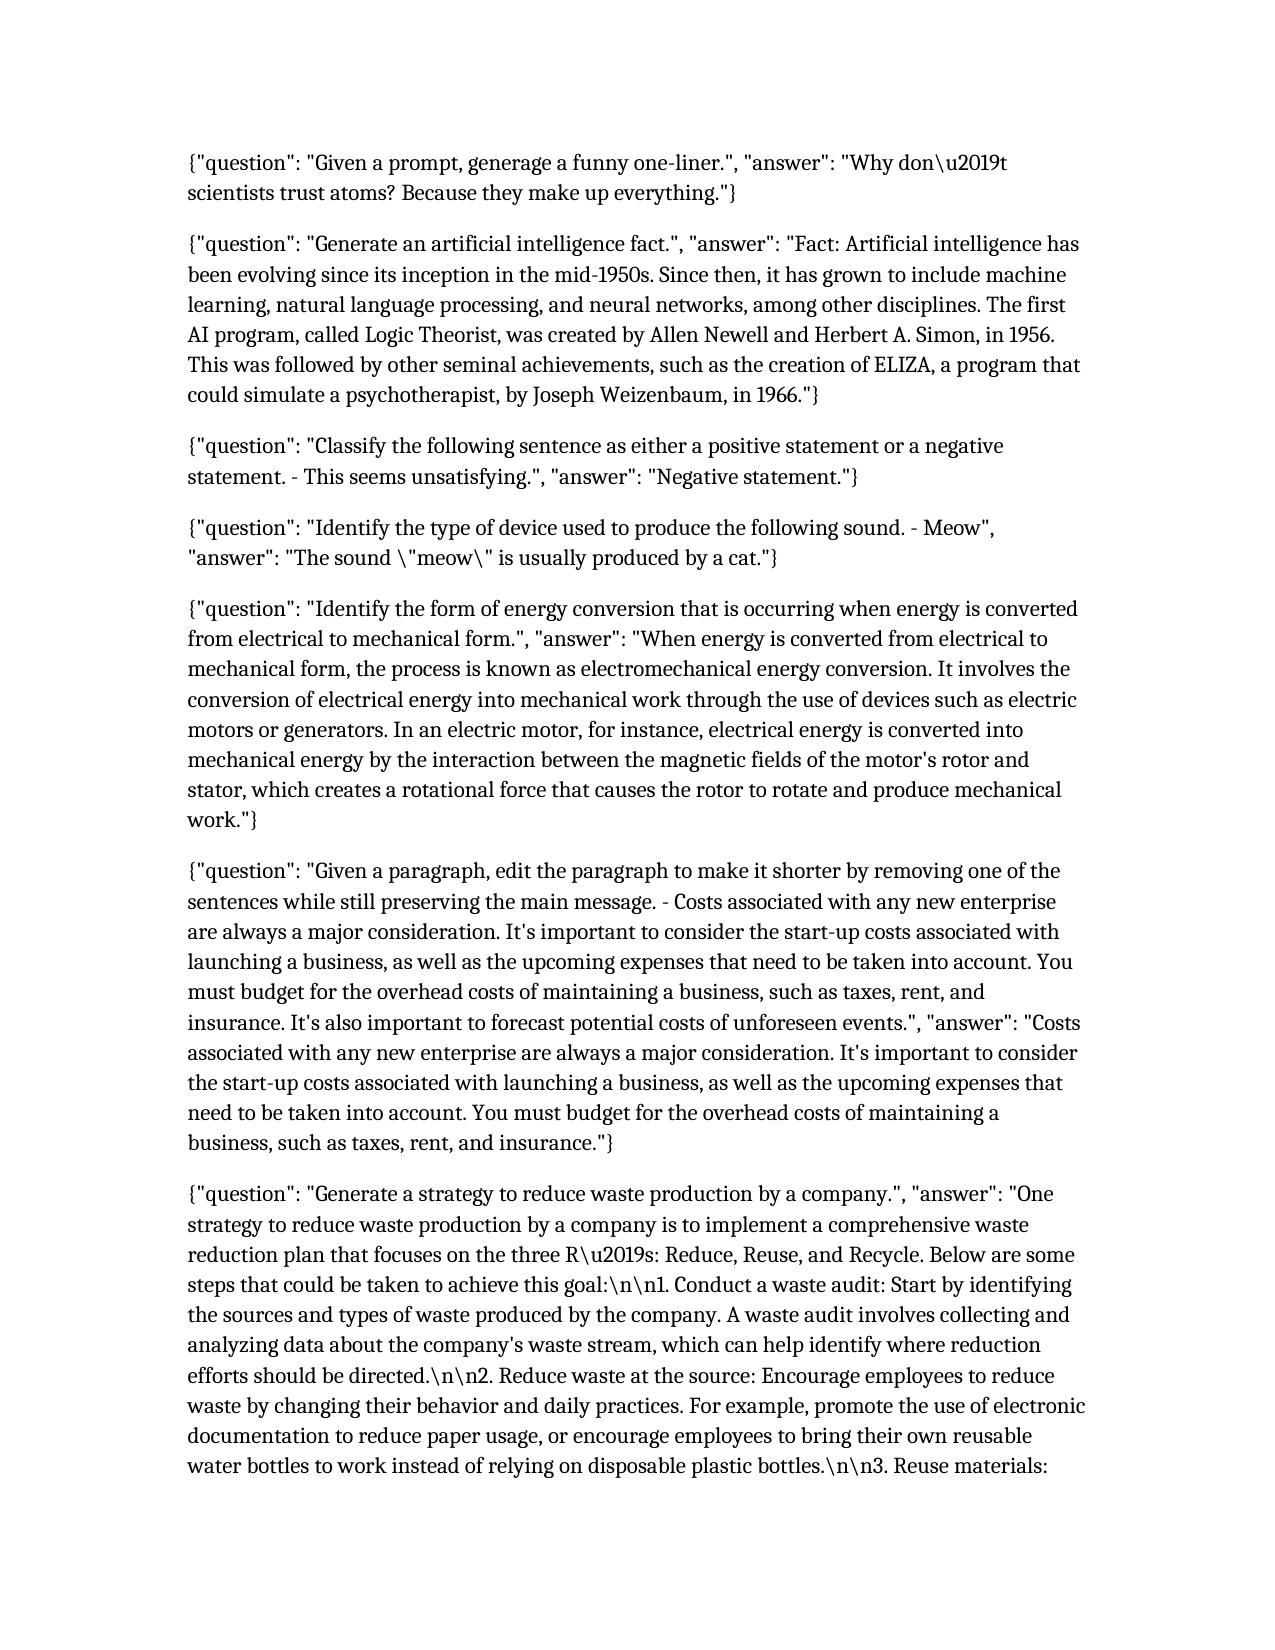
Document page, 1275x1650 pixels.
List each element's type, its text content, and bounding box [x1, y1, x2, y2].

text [187, 1181, 1087, 1479]
text {"question": "Classify the following sentence as either a positive statement or a negative statement. - This seems unsatisfying.", "answer": "Negative statement."} [187, 433, 1087, 490]
text {"question": "Generate an artificial intelligence fact.", "answer": "Fact: Artificial intelligence has been evolving since its inception in the mid-1950s. Since then, it has grown to include machine learning, natural language processing, and neural networks, among other disciplines. The first AI program, called Logic Theorist, was created by Allen Newell and Herbert A. Simon, in 1956. This was followed by other seminal achievements, such as the creation of ELIZA, a program that could simulate a psychotherapist, by Joseph Weizenbaum, in 1966."} [187, 231, 1087, 409]
text {"question": "Identify the type of device used to produce the following sound. - Meow", "answer": "The sound \"meow\" is usually produced by a cat."} [187, 514, 1087, 571]
text {"question": "Given a prompt, generage a funny one-liner.", "answer": "Why don\u2019t scientists trust atoms? Because they make up everything."} [187, 150, 1087, 207]
text {"question": "Given a paragraph, edit the paragraph to make it shorter by removing one of the sentences while still preserving the main message. - Costs associated with any new enterprise are always a major consideration. It's important to consider the start-up costs associated with launching a business, as well as the upcoming expenses that need to be taken into account. You must budget for the overhead costs of maintaining a business, such as taxes, rent, and insurance. It's also important to forecast potential costs of unforeseen events.", "answer": "Costs associated with any new enterprise are always a major consideration. It's important to consider the start-up costs associated with launching a business, as well as the upcoming expenses that need to be taken into account. You must budget for the overhead costs of maintaining a business, such as taxes, rent, and insurance."} [187, 858, 1087, 1157]
text {"question": "Identify the form of energy conversion that is occurring when energy is converted from electrical to mechanical form.", "answer": "When energy is converted from electrical to mechanical form, the process is known as electromechanical energy conversion. It involves the conversion of electrical energy into mechanical work through the use of devices such as electric motors or generators. In an electric motor, for instance, electrical energy is converted into mechanical energy by the interaction between the magnetic fields of the motor's rotor and stator, which creates a rotational force that causes the rotor to rotate and produce mechanical work."} [187, 596, 1087, 834]
